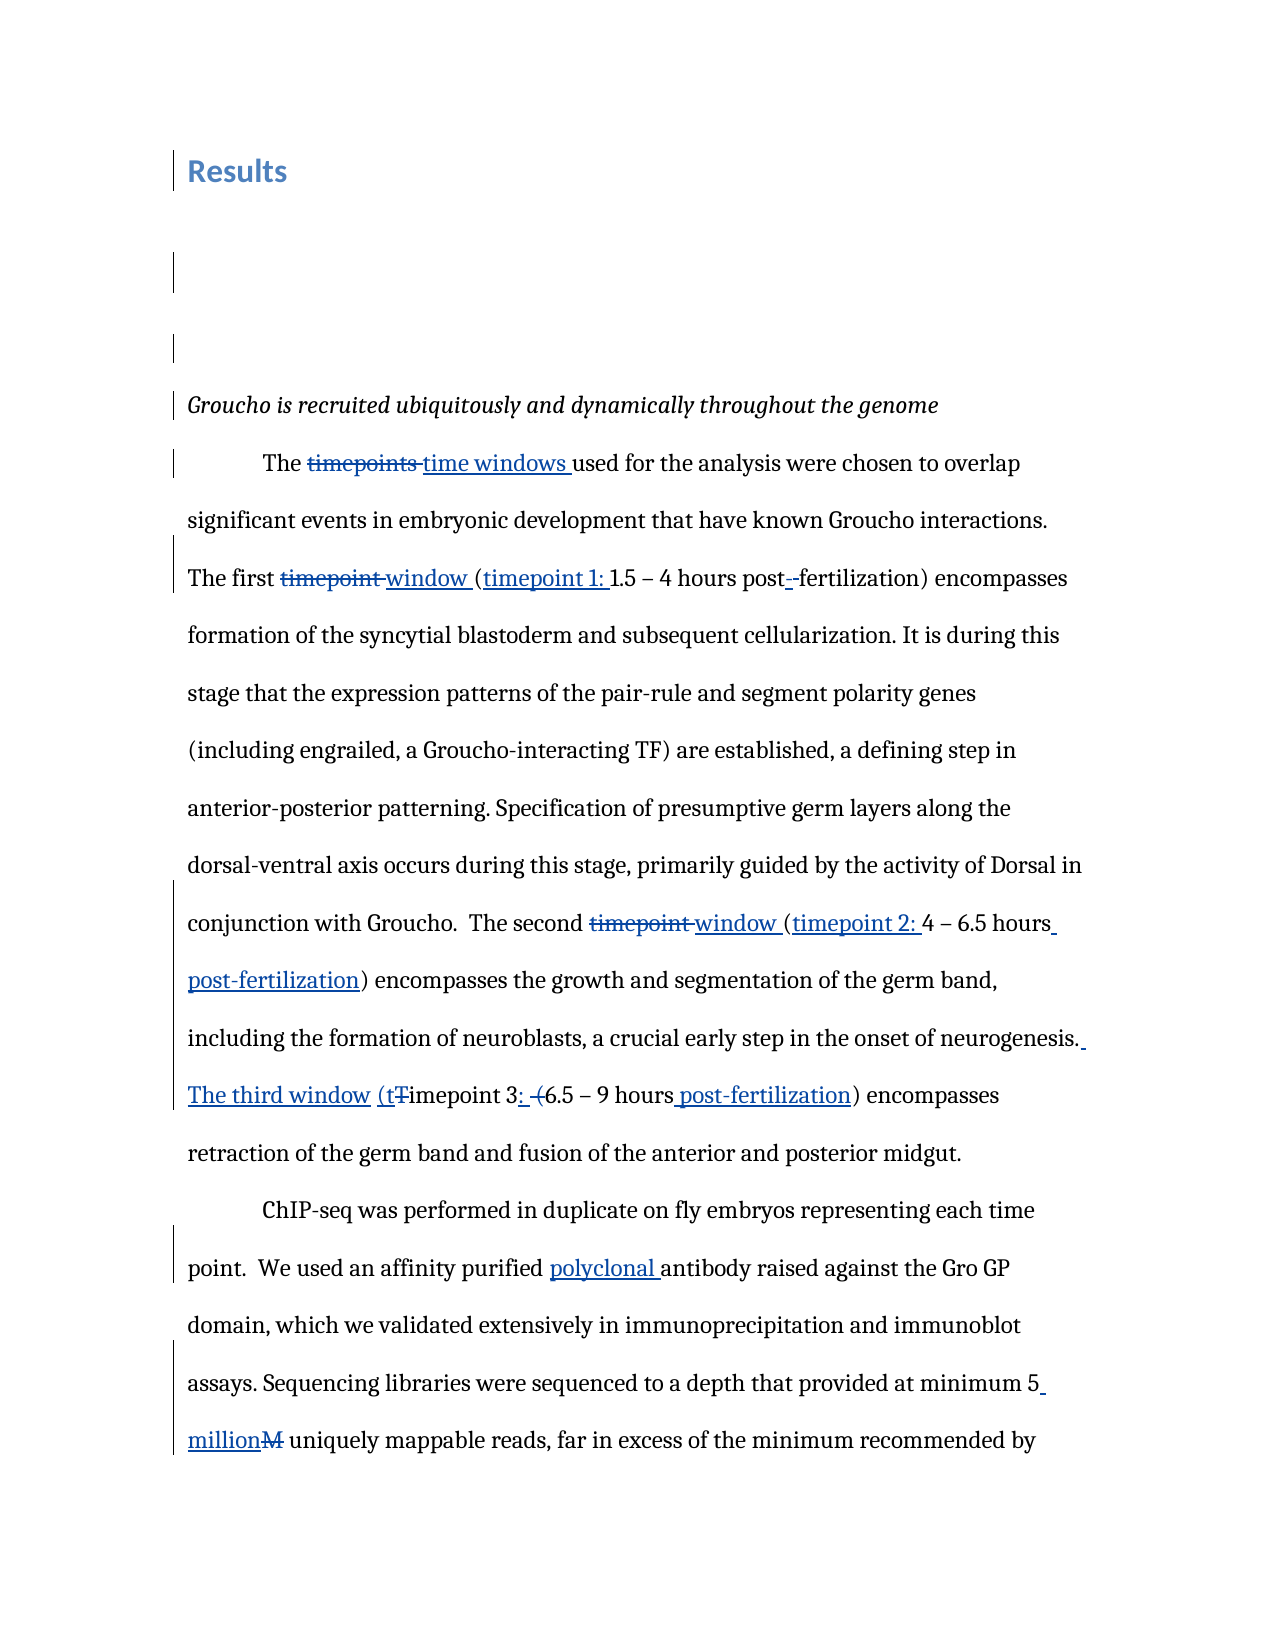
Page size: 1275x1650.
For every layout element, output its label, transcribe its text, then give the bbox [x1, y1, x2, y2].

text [187, 1196, 1087, 1455]
text Groucho is recruited ubiquitously and dynamically throughout the genome [187, 391, 1087, 420]
subtitle Results [187, 150, 1087, 191]
text The used for the analysis were chosen to overlap significant events in embryonic development that have known Groucho interactions. The first (1.5 – 4 hours postfertilization) encompasses formation of the syncytial blastoderm and subsequent cellularization. It is during this stage that the expression patterns of the pair-rule and segment polarity genes (including engrailed, a Groucho-interacting TF) are established, a defining step in anterior-posterior patterning. Specification of presumptive germ layers along the dorsal-ventral axis occurs during this stage, primarily guided by the activity of Dorsal in conjunction with Groucho. The second (4 – 6.5 hours) encompasses the growth and segmentation of the germ band, including the formation of neuroblasts, a crucial early step in the onset of neurogenesis. imepoint 36.5 – 9 hours) encompasses retraction of the germ band and fusion of the anterior and posterior midgut. [187, 449, 1087, 1167]
